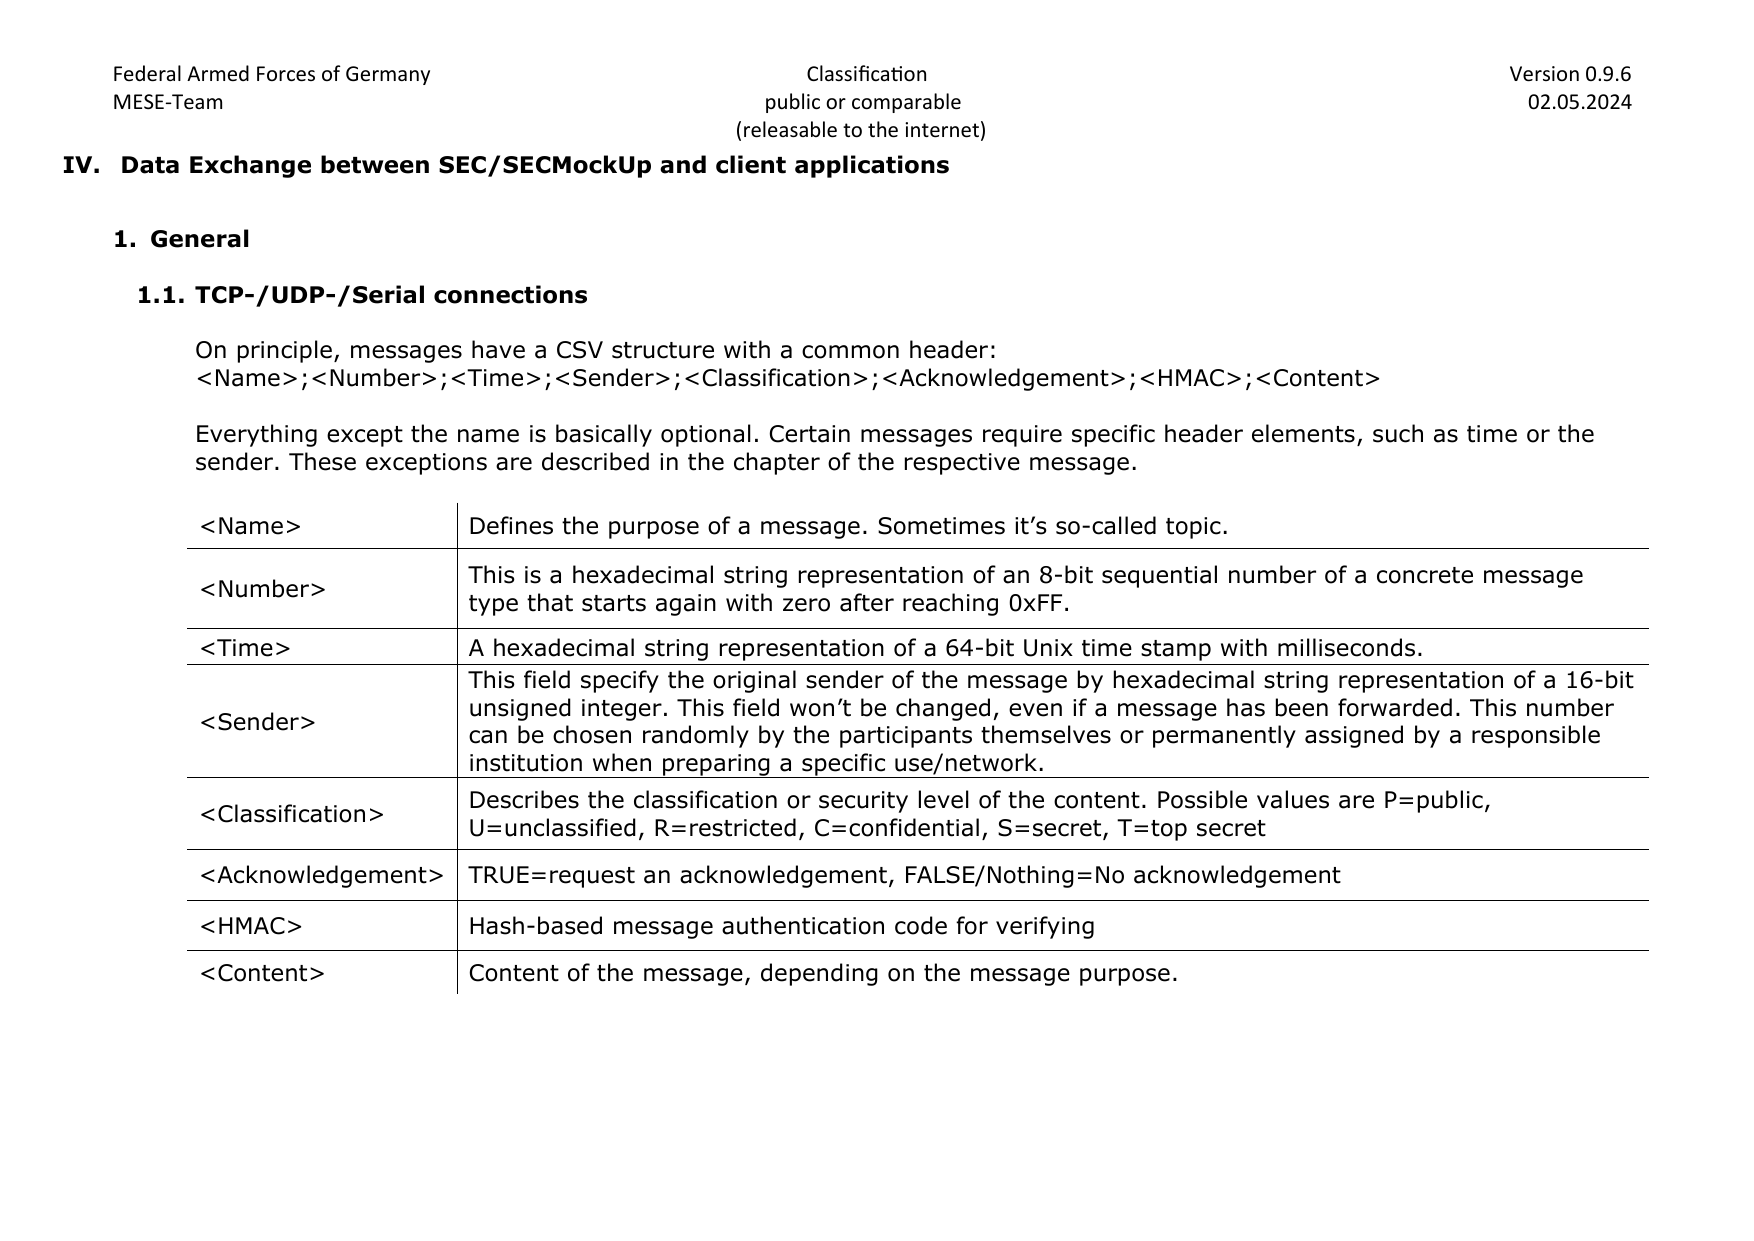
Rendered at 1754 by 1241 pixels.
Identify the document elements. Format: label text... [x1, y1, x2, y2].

table_cell TRUE=request an acknowledgement, FALSE/Nothing=No acknowledgement [458, 850, 1649, 899]
list General [112, 224, 1641, 252]
table_cell Describes the classification or security level of the content. Possible values are P=public, U=unclassified, R=restricted, C=confidential, S=secret, T=top secret [458, 778, 1649, 849]
table_cell <Classification> [187, 778, 457, 849]
table_header Defines the purpose of a message. Sometimes it’s so-called topic. [458, 503, 1649, 548]
text Everything except the name is basically optional. Certain messages require specific header elements, such as time or the sender. These exceptions are described in the chapter of the respective message. [195, 419, 1641, 475]
table_cell <Time> [187, 629, 457, 664]
table_cell This is a hexadecimal string representation of an 8-bit sequential number of a concrete message type that starts again with zero after reaching 0xFF. [458, 549, 1649, 628]
list Data Exchange between SEC/SECMockUp and client applications [101, 150, 1641, 178]
list TCP-/UDP-/Serial connections [136, 280, 1641, 308]
table_cell <Acknowledgement> [187, 850, 457, 899]
table_cell <Sender> [187, 665, 457, 777]
table_cell Hash-based message authentication code for verifying [458, 901, 1649, 950]
table_cell A hexadecimal string representation of a 64-bit Unix time stamp with milliseconds. [458, 629, 1649, 664]
table_cell <Number> [187, 549, 457, 628]
table_header <Name> [187, 503, 457, 548]
table_cell <HMAC> [187, 901, 457, 950]
table_cell Content of the message, depending on the message purpose. [458, 951, 1649, 994]
text On principle, messages have a CSV structure with a common header: [195, 336, 1641, 363]
table_cell <Content> [187, 951, 457, 994]
table_cell This field specify the original sender of the message by hexadecimal string representation of a 16-bit unsigned integer. This field won’t be changed, even if a message has been forwarded. This number can be chosen randomly by the participants themselves or permanently assigned by a responsible institution when preparing a specific use/network. [458, 665, 1649, 777]
text <Name>;<Number>;<Time>;<Sender>;<Classification>;<Acknowledgement>;<HMAC>;<Content> [195, 363, 1641, 391]
